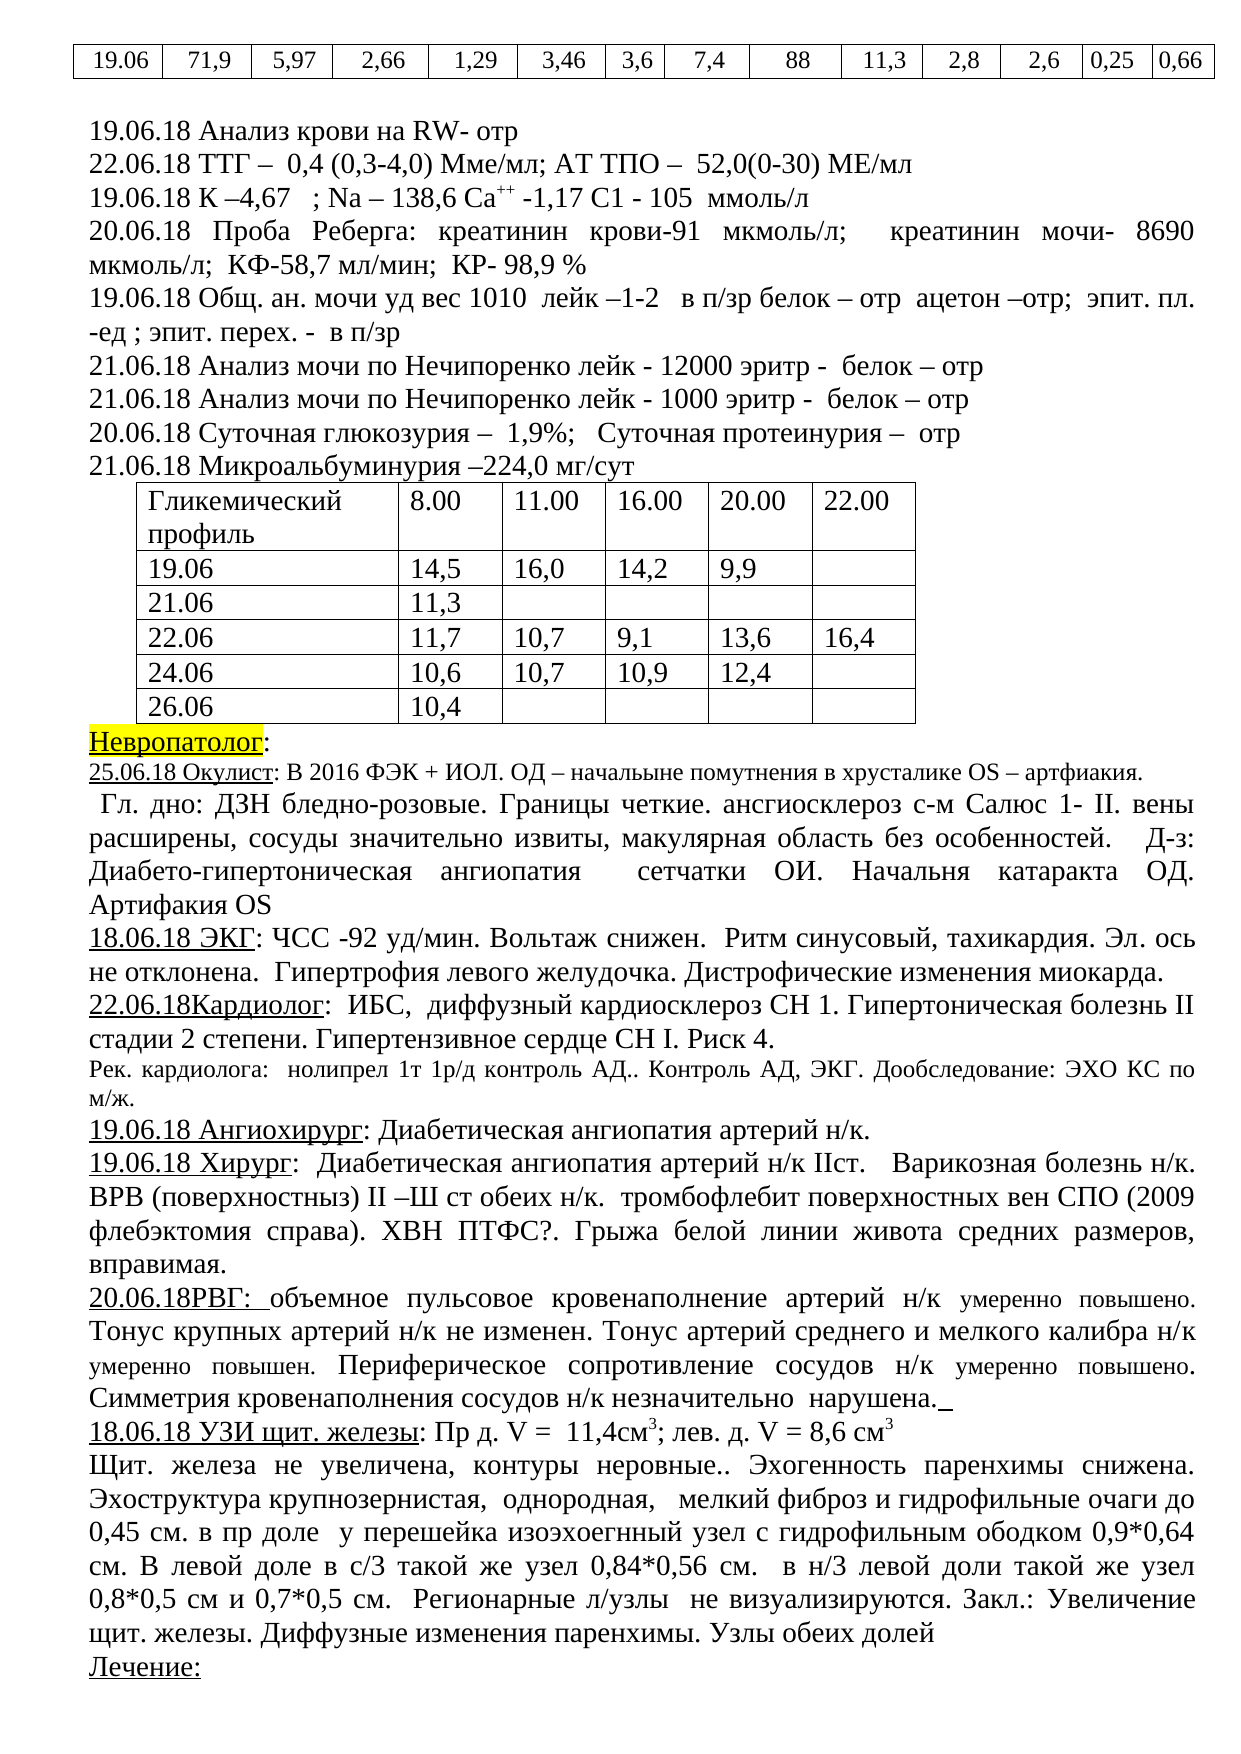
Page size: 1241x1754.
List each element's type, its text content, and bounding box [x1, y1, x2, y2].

table_cell 10,7 [503, 655, 605, 688]
table_cell 10,9 [606, 655, 708, 688]
text Лечение: [89, 1649, 1196, 1682]
table_cell 7,4 [665, 45, 749, 78]
table_cell 19.06 [137, 551, 398, 584]
table_header 16.00 [606, 483, 708, 550]
table_cell 22.06 [137, 620, 398, 654]
text Щит. железа не увеличена, контуры неровные.. Эхогенность паренхимы снижена. Эхоструктура крупнозернистая, однородная, мелкий фиброз и гидрофильные очаги до 0,45 см. в пр доле у перешейка изоэхоегнный узел с гидрофильным ободком 0,9*0,64 см. В левой доле в с/3 такой же узел 0,84*0,56 см. в н/3 левой доли такой же узел 0,8*0,5 см и 0,7*0,5 см. Регионарные л/узлы не визуализируются. Закл.: щит. железы. Диффузные изменения паренхимы. Узлы обеих долей [89, 1447, 1196, 1649]
text 20.06.18 Проба Реберга: креатинин крови-91 мкмоль/л; креатинин мочи- 8690 мкмоль/л; КФ-58,7 мл/мин; КР- 98,9 % [89, 213, 1196, 281]
text 19.06.18 Анализ крови на RW- отр [89, 113, 1196, 146]
table_cell 11,7 [399, 620, 502, 654]
table_cell 88 [750, 45, 841, 78]
table_cell [813, 551, 915, 584]
text Невропатолог: [263, 724, 1196, 757]
text Рек. кардиолога: нолипрел 1т 1р/д контроль АД.. Контроль АД, ЭКГ. Дообследование: ЭХО КС по м/ж. [89, 1054, 1196, 1112]
table_cell 71,9 [163, 45, 251, 78]
table_header 22.00 [813, 483, 915, 550]
text 20.06.18РВГ: объемное пульсовое кровенаполнение артерий н/к . Тонус крупных артерий н/к Тонус артерий среднего и мелкого калибра н/к Периферическое сопротивление сосудов н/к . Симметрия кровенаполнения сосудов н/к незначительно нарушена. [89, 1280, 1196, 1414]
table_cell 3,6 [606, 45, 664, 78]
table_cell 13,6 [709, 620, 812, 654]
table_cell 11,3 [399, 586, 502, 619]
table_cell 24.06 [137, 655, 398, 688]
table_cell 14,2 [606, 551, 708, 584]
table_cell 12,4 [709, 655, 812, 688]
table_cell 9,9 [709, 551, 812, 584]
table_header Гликемический профиль [137, 483, 398, 550]
table_cell [606, 586, 708, 619]
table_cell 14,5 [399, 551, 502, 584]
table_cell 10,4 [399, 689, 502, 723]
table_cell [503, 689, 605, 723]
table_cell 5,97 [252, 45, 332, 78]
table_cell 2,66 [333, 45, 428, 78]
table_cell [709, 586, 812, 619]
table_cell 2,6 [1001, 45, 1082, 78]
table_cell [709, 689, 812, 723]
table_cell 10,6 [399, 655, 502, 688]
table_cell 16,4 [813, 620, 915, 654]
text 25.06.18 Окулист: В 2016 ФЭК + ИОЛ. ОД – начальыне помутнения в хрусталике OS – артфиакия. [89, 757, 1196, 786]
subtitle 21.06.18 Микроальбуминурия –224,0 мг/сут [89, 448, 1196, 482]
table_cell 11,3 [842, 45, 922, 78]
text 18.06.18 ЭКГ: ЧСС -92 уд/мин. Вольтаж Ритм синусовый, тахикардия. Эл. ось не отклонена. Гипертрофия левого желудочка. Дистрофические изменения миокарда. [89, 920, 1196, 987]
subtitle 19.06.18 Общ. ан. мочи уд вес 1010 лейк –1-2 в п/зр белок – отр ацетон –отр; эпит. пл. -ед ; эпит. перех. - в п/зр [89, 281, 1196, 348]
table_cell 0,66 [1153, 45, 1214, 78]
table_header 20.00 [709, 483, 812, 550]
text 18.06.18 УЗИ щит. железы: Пр д. V = 11,4см3; лев. д. V = 8,6 см3 [89, 1414, 1196, 1447]
text 19.06.18 Хирург: Варикозная болезнь н/к. ВРВ (поверхностныз) II –Ш ст обеих н/к. тромбофлебит поверхностных вен СПО (2009 флебэктомия справа). ХВН ПТФС?. Грыжа белой линии живота средних размеров, вправимая. [89, 1146, 1196, 1280]
table_header 8.00 [399, 483, 502, 550]
table_header 11.00 [503, 483, 605, 550]
table_cell 26.06 [137, 689, 398, 723]
table_cell 19.06 [74, 45, 162, 78]
text 21.06.18 Анализ мочи по Нечипоренко лейк - 1000 эритр - белок – отр [89, 381, 1196, 415]
table_cell 16,0 [503, 551, 605, 584]
table_cell 9,1 [606, 620, 708, 654]
table_cell [606, 689, 708, 723]
text Гл. дно: ДЗН бледно-розовые. Границы четкие. ансгиосклероз с-м Салюс 1- II. вены расширены, сосуды значительно извиты, макулярная область без особенностей. Д-з: Диабето-гипертоническая ангиопатия сетчатки ОИ. Начальня катаракта ОД. Артифакия OS [89, 786, 1196, 920]
table_cell [813, 586, 915, 619]
text 19.06.18 Ангиохирург: Диабетическая ангиопатия артерий н/к. [89, 1112, 1196, 1146]
text 22.06.18Кардиолог: ИБС, диффузный кардиосклероз СН 1. Гипертоническая болезнь II стадии 2 степени. Гипертензивное сердце СН I. Риск 4. [89, 987, 1196, 1054]
table_cell [813, 689, 915, 723]
table_cell 10,7 [503, 620, 605, 654]
table_cell 3,46 [518, 45, 605, 78]
text 21.06.18 Анализ мочи по Нечипоренко лейк - 12000 эритр - белок – отр [89, 348, 1196, 381]
table_cell [813, 655, 915, 688]
table_cell 21.06 [137, 586, 398, 619]
table_cell 1,29 [429, 45, 517, 78]
table_cell [503, 586, 605, 619]
text 22.06.18 ТТГ – 0,4 (0,3-4,0) Мме/мл; АТ ТПО – 52,0(0-30) МЕ/мл [89, 146, 1196, 180]
text 20.06.18 Суточная глюкозурия – 1,9%; Суточная протеинурия – отр [89, 415, 1196, 448]
table_cell 0,25 [1083, 45, 1152, 78]
text 19.06.18 К –4,67 ; Nа – 138,6 Са++ -1,17 С1 - 105 ммоль/л [89, 180, 1196, 213]
table_cell 2,8 [923, 45, 1000, 78]
